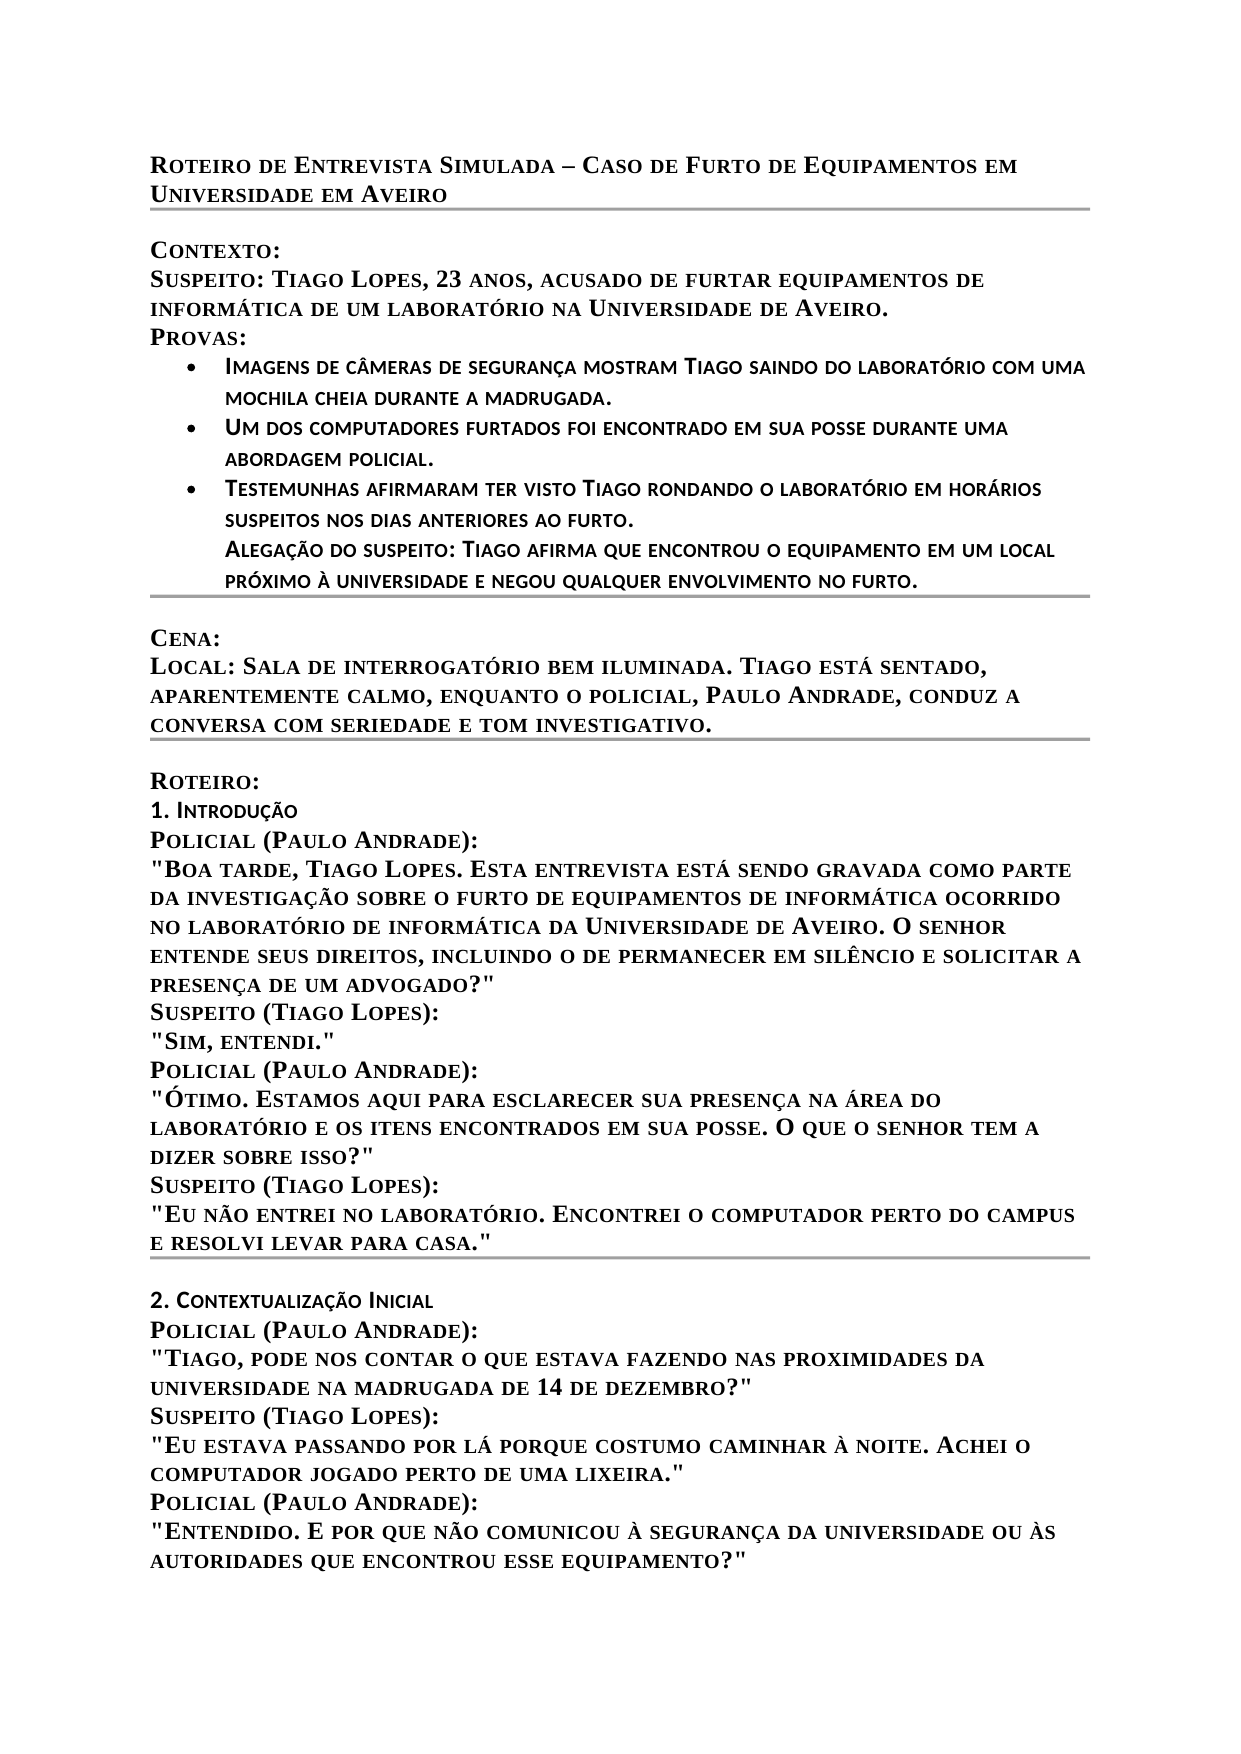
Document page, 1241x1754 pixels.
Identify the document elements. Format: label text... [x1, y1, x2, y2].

text Suspeito (Tiago Lopes): "Sim, entendi." [150, 997, 1090, 1055]
text 2. Contextualização Inicial [150, 1284, 1090, 1315]
text Cena: Local: Sala de interrogatório bem iluminada. Tiago está sentado, aparentemente calmo, enquanto o policial, Paulo Andrade, conduz a conversa com seriedade e tom investigativo. [150, 623, 1090, 737]
list Um dos computadores furtados foi encontrado em sua posse durante uma abordagem policial. [187, 412, 1090, 473]
text Policial (Paulo Andrade): "Ótimo. Estamos aqui para esclarecer sua presença na área do laboratório e os itens encontrados em sua posse. O que o senhor tem a dizer sobre isso?" [150, 1055, 1090, 1170]
text Contexto: Suspeito: Tiago Lopes, 23 anos, acusado de furtar equipamentos de informática de um laboratório na Universidade de Aveiro. Provas: [150, 236, 1090, 351]
text Roteiro de Entrevista Simulada – Caso de Furto de Equipamentos em Universidade em Aveiro [150, 150, 1090, 207]
text Policial (Paulo Andrade): "Tiago, pode nos contar o que estava fazendo nas proximidades da universidade na madrugada de 14 de dezembro?" [150, 1315, 1090, 1401]
text Suspeito (Tiago Lopes): "Eu não entrei no laboratório. Encontrei o computador perto do campus e resolvi levar para casa." [150, 1170, 1090, 1256]
text Policial (Paulo Andrade): "Boa tarde, Tiago Lopes. Esta entrevista está sendo gravada como parte da investigação sobre o furto de equipamentos de informática ocorrido no laboratório de informática da Universidade de Aveiro. O senhor entende seus direitos, incluindo o de permanecer em silêncio e solicitar a presença de um advogado?" [150, 825, 1090, 997]
text Policial (Paulo Andrade): "Entendido. E por que não comunicou à segurança da universidade ou às autoridades que encontrou esse equipamento?" [150, 1487, 1090, 1573]
text 1. Introdução [150, 794, 1090, 825]
list Testemunhas afirmaram ter visto Tiago rondando o laboratório em horários suspeitos nos dias anteriores ao furto. Alegação do suspeito: Tiago afirma que encontrou o equipamento em um local próximo à universidade e negou qualquer envolvimento no furto. [187, 473, 1090, 594]
text Suspeito (Tiago Lopes): "Eu estava passando por lá porque costumo caminhar à noite. Achei o computador jogado perto de uma lixeira." [150, 1401, 1090, 1487]
list Imagens de câmeras de segurança mostram Tiago saindo do laboratório com uma mochila cheia durante a madrugada. [187, 351, 1090, 412]
text Roteiro: [150, 766, 1090, 794]
